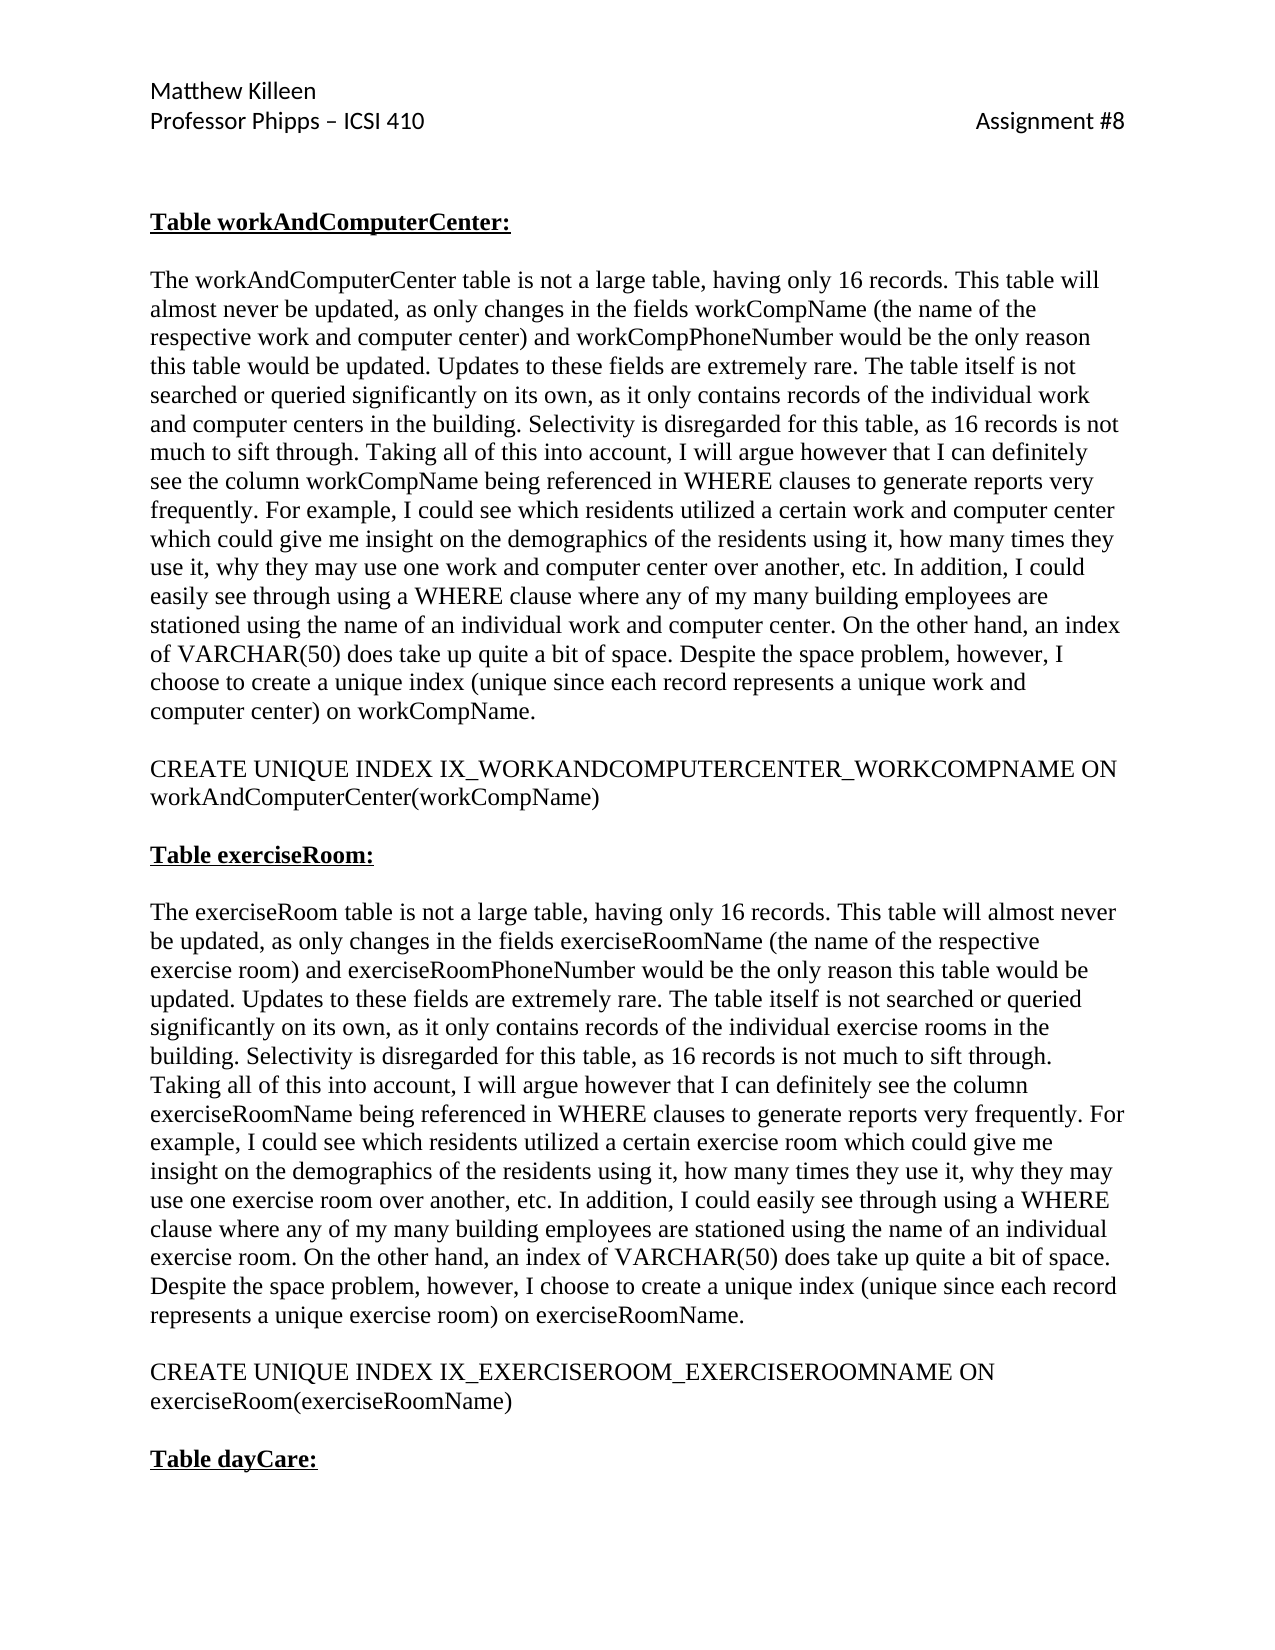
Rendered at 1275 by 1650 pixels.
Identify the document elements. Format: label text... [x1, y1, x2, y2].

text Table exerciseRoom: [150, 840, 1125, 869]
text The exerciseRoom table is not a large table, having only 16 records. This table will almost never be updated, as only changes in the fields exerciseRoomName (the name of the respective exercise room) and exerciseRoomPhoneNumber would be the only reason this table would be updated. Updates to these fields are extremely rare. The table itself is not searched or queried significantly on its own, as it only contains records of the individual exercise rooms in the building. Selectivity is disregarded for this table, as 16 records is not much to sift through. Taking all of this into account, I will argue however that I can definitely see the column exerciseRoomName being referenced in WHERE clauses to generate reports very frequently. For example, I could see which residents utilized a certain exercise room which could give me insight on the demographics of the residents using it, how many times they use it, why they may use one exercise room over another, etc. In addition, I could easily see through using a WHERE clause where any of my many building employees are stationed using the name of an individual exercise room. On the other hand, an index of VARCHAR(50) does take up quite a bit of space. Despite the space problem, however, I choose to create a unique index (unique since each record represents a unique exercise room) on exerciseRoomName. [150, 897, 1125, 1329]
text Table workAndComputerCenter: [150, 207, 1125, 236]
text CREATE UNIQUE INDEX IX_EXERCISEROOM_EXERCISEROOMNAME ON exerciseRoom(exerciseRoomName) [150, 1357, 1125, 1415]
text Table dayCare: [150, 1444, 1125, 1472]
text The workAndComputerCenter table is not a large table, having only 16 records. This table will almost never be updated, as only changes in the fields workCompName (the name of the respective work and computer center) and workCompPhoneNumber would be the only reason this table would be updated. Updates to these fields are extremely rare. The table itself is not searched or queried significantly on its own, as it only contains records of the individual work and computer centers in the building. Selectivity is disregarded for this table, as 16 records is not much to sift through. Taking all of this into account, I will argue however that I can definitely see the column workCompName being referenced in WHERE clauses to generate reports very frequently. For example, I could see which residents utilized a certain work and computer center which could give me insight on the demographics of the residents using it, how many times they use it, why they may use one work and computer center over another, etc. In addition, I could easily see through using a WHERE clause where any of my many building employees are stationed using the name of an individual work and computer center. On the other hand, an index of VARCHAR(50) does take up quite a bit of space. Despite the space problem, however, I choose to create a unique index (unique since each record represents a unique work and computer center) on workCompName. [150, 265, 1125, 725]
text CREATE UNIQUE INDEX IX_WORKANDCOMPUTERCENTER_WORKCOMPNAME ON workAndComputerCenter(workCompName) [150, 754, 1125, 811]
